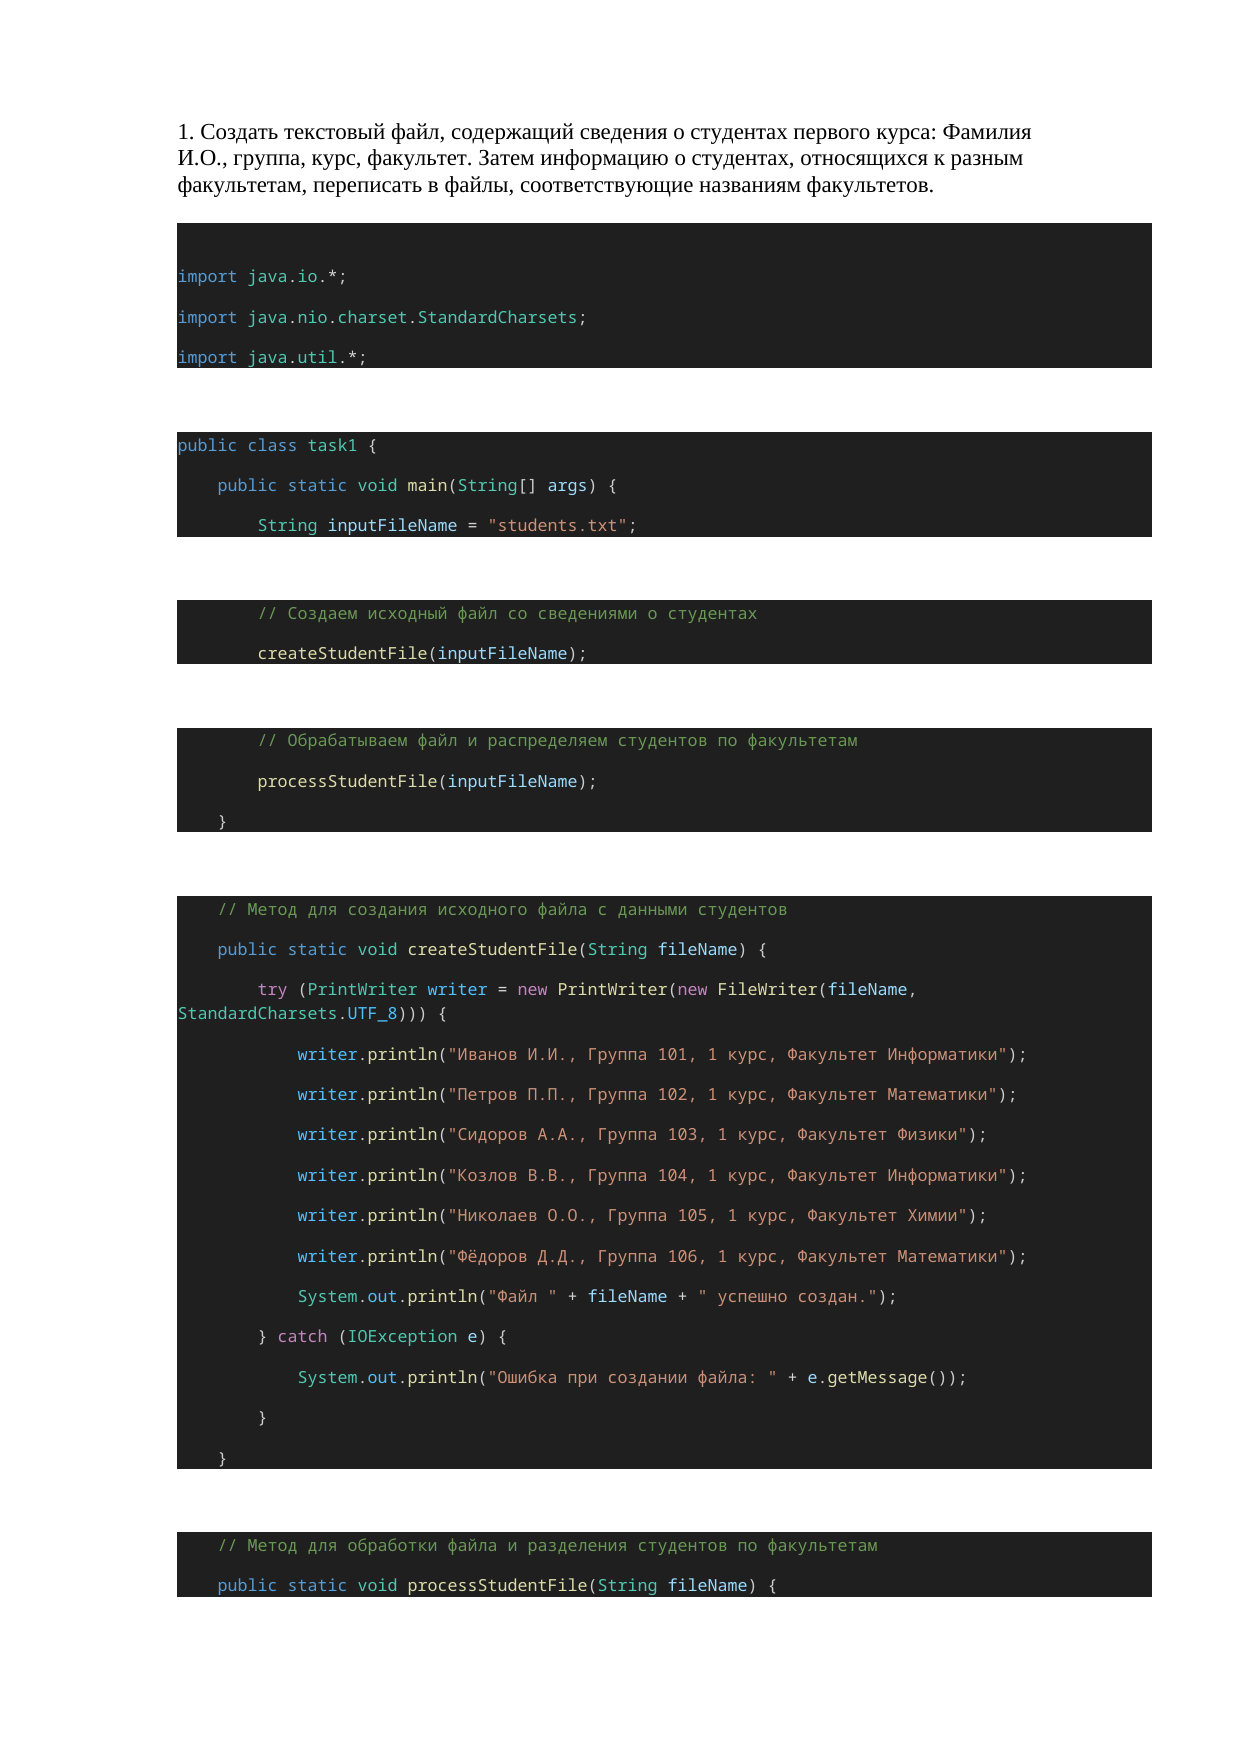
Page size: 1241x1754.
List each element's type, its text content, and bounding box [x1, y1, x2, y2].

text System.out.println("Ошибка при создании файла: " + e.getMessage()); [177, 1364, 1152, 1388]
text writer.println("Сидоров А.А., Группа 103, 1 курс, Факультет Физики"); [177, 1122, 1152, 1146]
text } [177, 1405, 1152, 1428]
text import java.nio.charset.StandardCharsets; [177, 304, 1152, 328]
text writer.println("Петров П.П., Группа 102, 1 курс, Факультет Математики"); [177, 1081, 1152, 1105]
text processStudentFile(inputFileName); [177, 768, 1152, 792]
text 1. Создать текстовый файл, содержащий сведения о студентах первого курса: Фамилия [177, 118, 1152, 144]
text // Создаем исходный файл со сведениями о студентах [177, 600, 1152, 624]
text И.О., группа, курс, факультет. Затем информацию о студентах, относящихся к разным [177, 144, 1152, 171]
text String inputFileName = "students.txt"; [177, 513, 1152, 537]
text // Метод для обработки файла и разделения студентов по факультетам [177, 1532, 1152, 1556]
text public static void processStudentFile(String fileName) { [177, 1573, 1152, 1597]
text public static void createStudentFile(String fileName) { [177, 936, 1152, 960]
text try (PrintWriter writer = new PrintWriter(new FileWriter(fileName, StandardCharsets.UTF_8))) { [177, 977, 1152, 1024]
text writer.println("Иванов И.И., Группа 101, 1 курс, Факультет Информатики"); [177, 1041, 1152, 1065]
text writer.println("Козлов В.В., Группа 104, 1 курс, Факультет Информатики"); [177, 1162, 1152, 1186]
text writer.println("Фёдоров Д.Д., Группа 106, 1 курс, Факультет Математики"); [177, 1243, 1152, 1267]
text } catch (IOException e) { [177, 1324, 1152, 1348]
text import java.io.*; [177, 264, 1152, 288]
text факультетам, переписать в файлы, соответствующие названиям факультетов. [177, 171, 1152, 197]
text createStudentFile(inputFileName); [177, 641, 1152, 664]
text // Обрабатываем файл и распределяем студентов по факультетам [177, 728, 1152, 752]
text System.out.println("Файл " + fileName + " успешно создан."); [177, 1283, 1152, 1307]
text } [177, 1445, 1152, 1469]
text writer.println("Николаев О.О., Группа 105, 1 курс, Факультет Химии"); [177, 1203, 1152, 1226]
text public class task1 { [177, 432, 1152, 456]
text } [177, 809, 1152, 832]
text // Метод для создания исходного файла с данными студентов [177, 896, 1152, 920]
text public static void main(String[] args) { [177, 472, 1152, 496]
text import java.util.*; [177, 345, 1152, 368]
